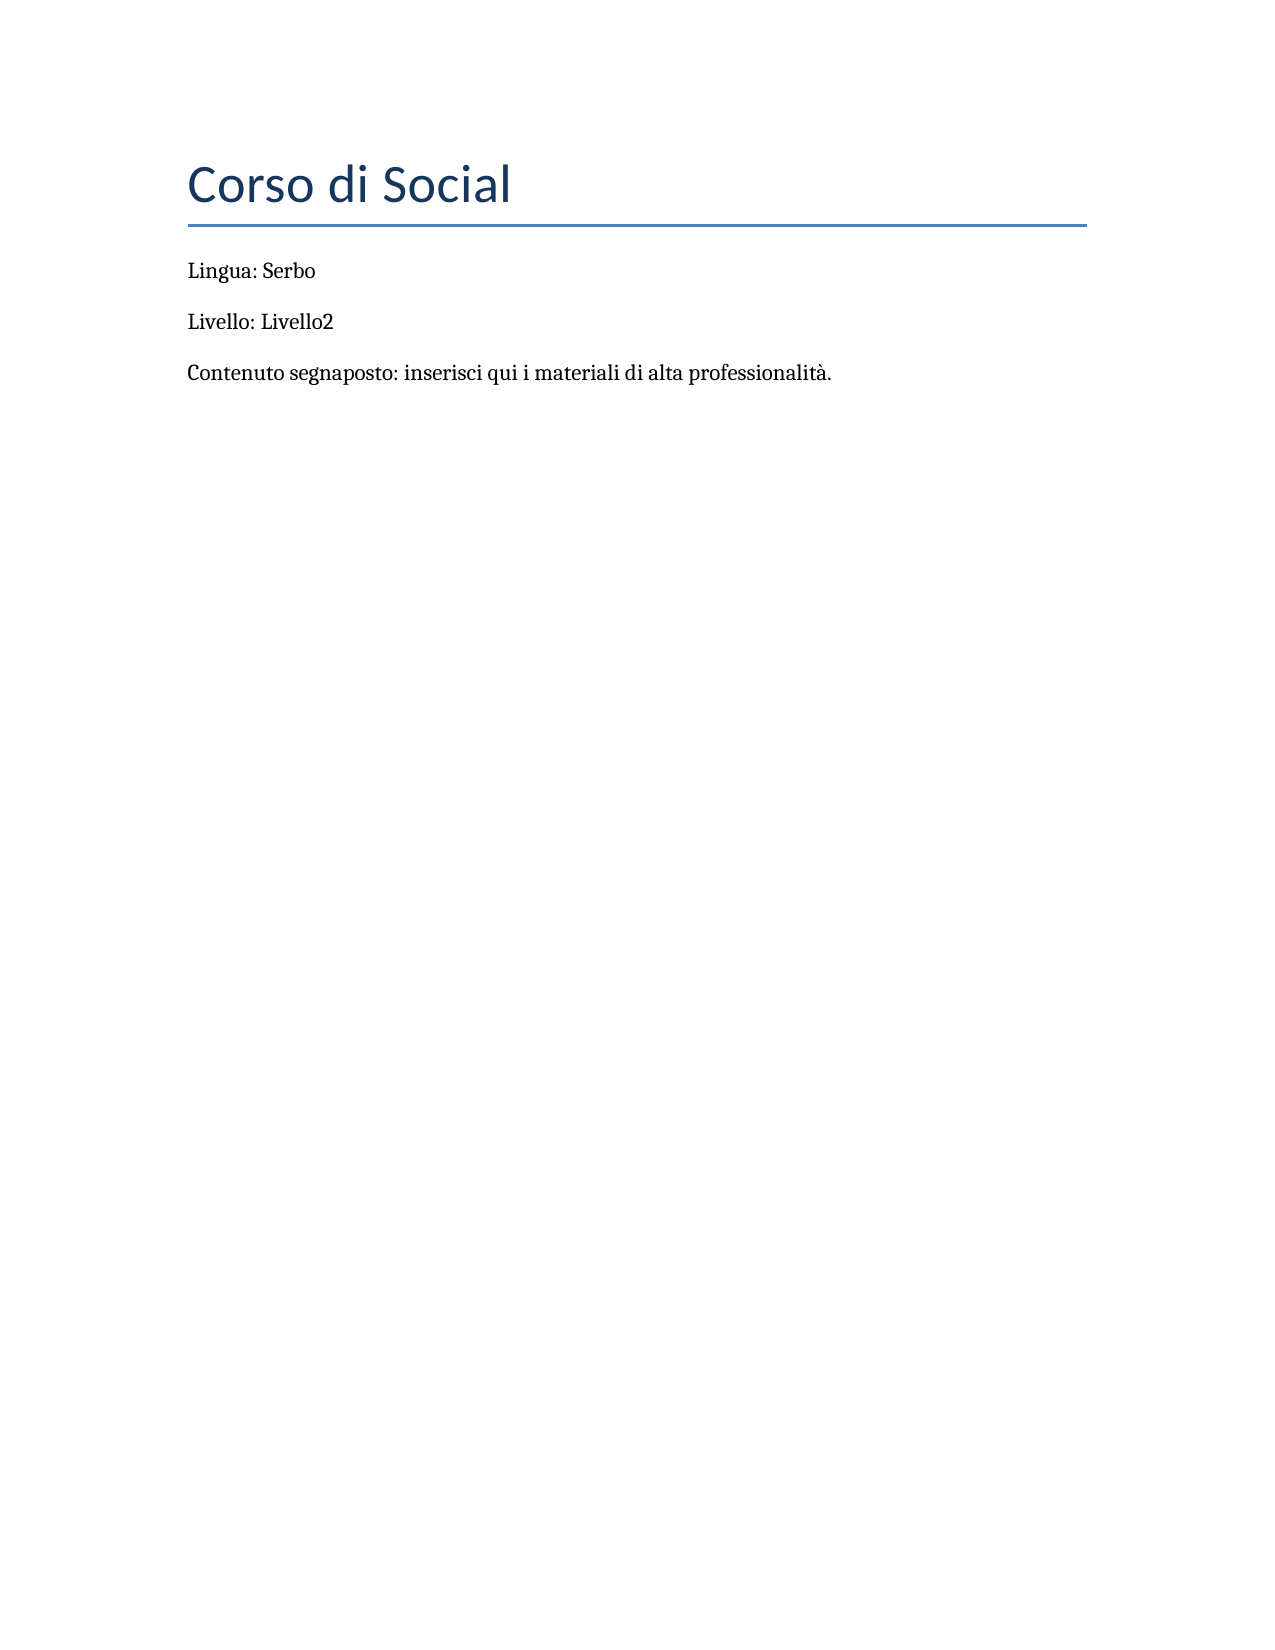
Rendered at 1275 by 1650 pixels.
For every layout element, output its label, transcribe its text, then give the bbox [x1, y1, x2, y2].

text Lingua: Serbo [187, 258, 1087, 284]
title Corso di Social [187, 150, 1087, 227]
text Livello: Livello2 [187, 309, 1087, 335]
text Contenuto segnaposto: inserisci qui i materiali di alta professionalità. [187, 360, 1087, 386]
